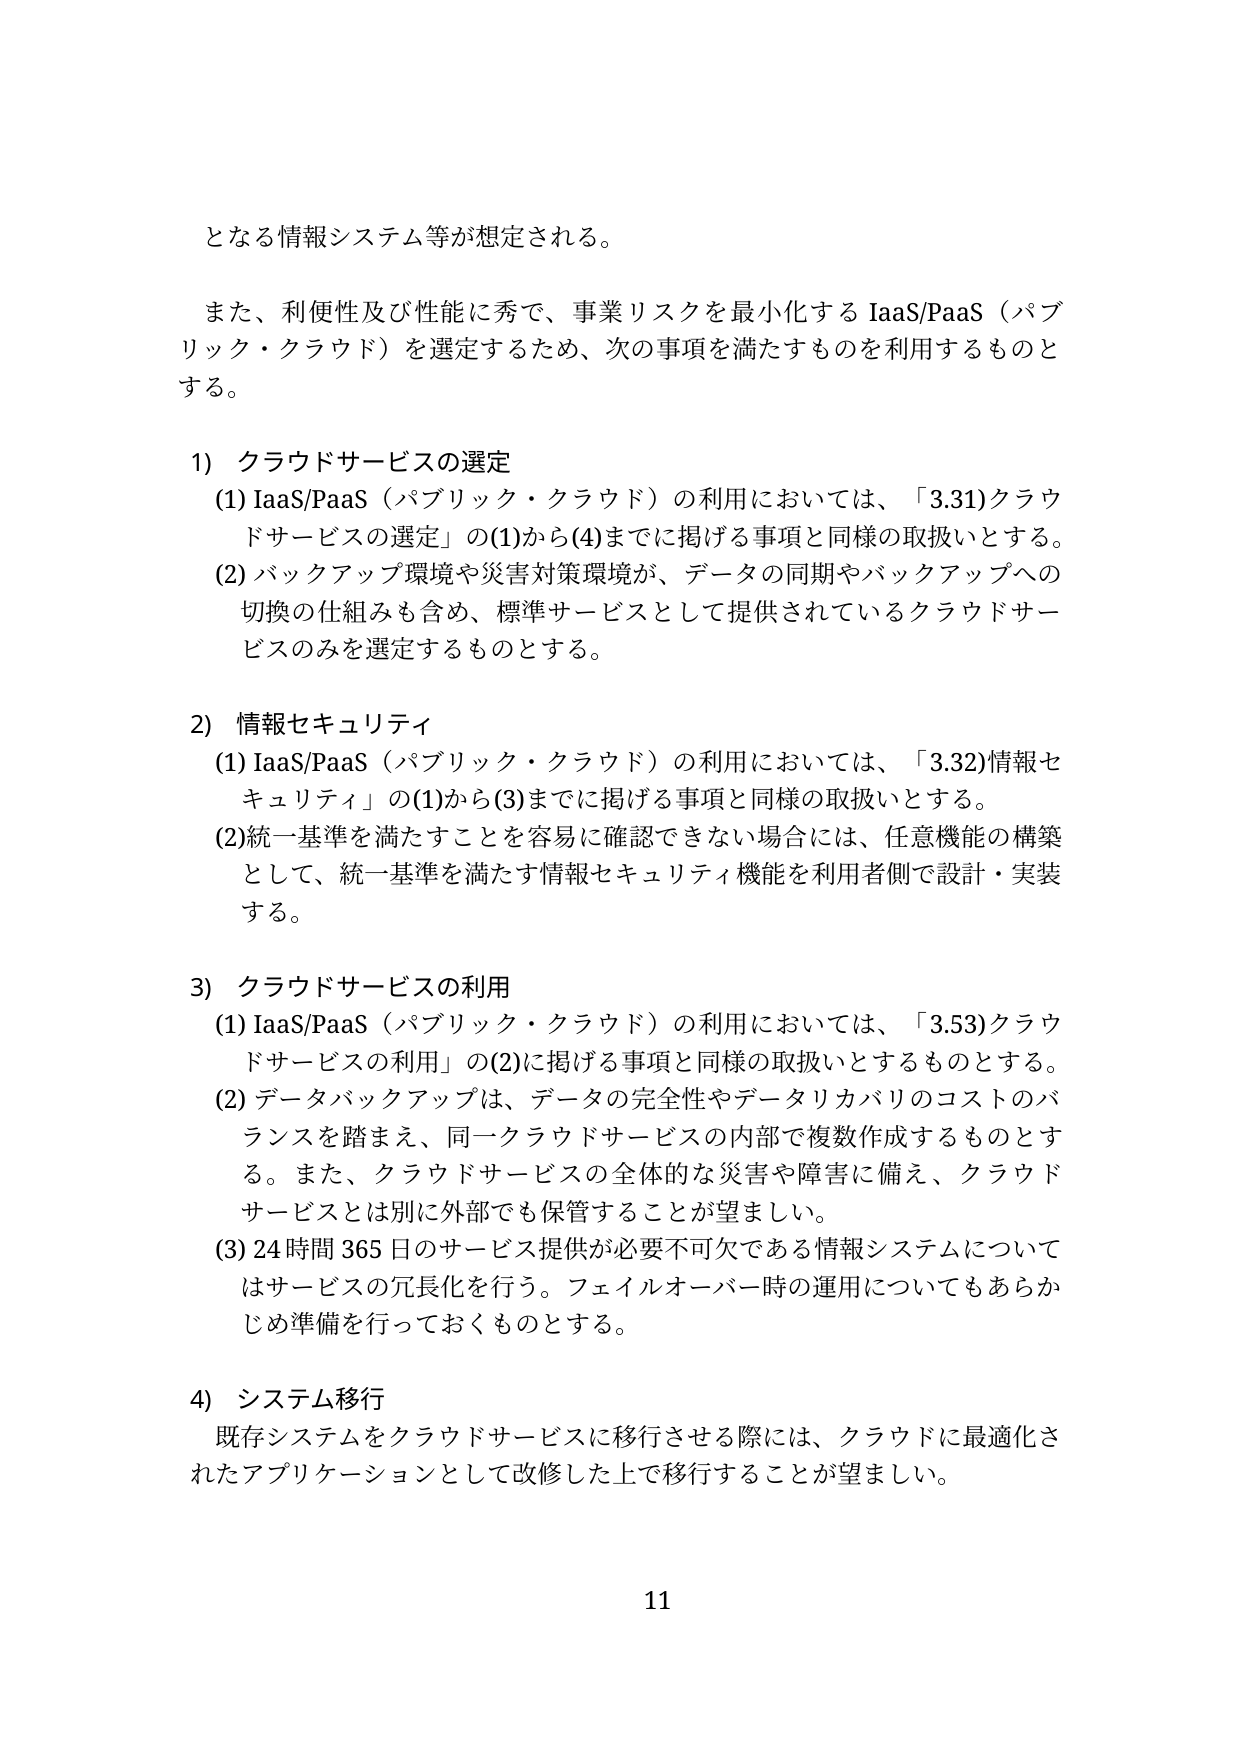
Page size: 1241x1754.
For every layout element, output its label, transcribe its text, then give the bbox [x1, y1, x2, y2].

text (2) バックアップ環境や災害対策環境が、データの同期やバックアップへの切換の仕組みも含め、標準サービスとして提供されているクラウドサービスのみを選定するものとする。 [215, 554, 1063, 667]
text (1) IaaS/PaaS（パブリック・クラウド）の利用においては、「３.３2)情報セキュリティ」の(1)から(3)までに掲げる事項と同様の取扱いとする。 [215, 742, 1063, 817]
text (2)統一基準を満たすことを容易に確認できない場合には、任意機能の構築として、統一基準を満たす情報セキュリティ機能を利用者側で設計・実装する。 [215, 817, 1063, 929]
text 既存システムをクラウドサービスに移行させる際には、クラウドに最適化されたアプリケーションとして改修した上で移行することが望ましい。 [190, 1417, 1063, 1492]
subtitle クラウドサービスの利用 [190, 967, 1063, 1004]
text (2) データバックアップは、データの完全性やデータリカバリのコストのバランスを踏まえ、同一クラウドサービスの内部で複数作成するものとする。また、クラウドサービスの全体的な災害や障害に備え、クラウドサービスとは別に外部でも保管することが望ましい。 [215, 1079, 1063, 1229]
text (3) 24時間365日のサービス提供が必要不可欠である情報システムについてはサービスの冗長化を行う。フェイルオーバー時の運用についてもあらかじめ準備を行っておくものとする。 [215, 1229, 1063, 1342]
text また、利便性及び性能に秀で、事業リスクを最小化するIaaS/PaaS（パブリック・クラウド）を選定するため、次の事項を満たすものを利用するものとする。 [177, 292, 1063, 404]
text (1) IaaS/PaaS（パブリック・クラウド）の利用においては、「３.３3)クラウドサービスの利用」の(2)に掲げる事項と同様の取扱いとするものとする。 [215, 1004, 1063, 1079]
subtitle クラウドサービスの選定 [190, 442, 1063, 479]
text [177, 217, 1063, 254]
subtitle システム移行 [190, 1379, 1063, 1417]
subtitle 情報セキュリティ [190, 704, 1063, 742]
text (1) IaaS/PaaS（パブリック・クラウド）の利用においては、「３.３1)クラウドサービスの選定」の(1)から(4)までに掲げる事項と同様の取扱いとする。 [215, 479, 1063, 554]
